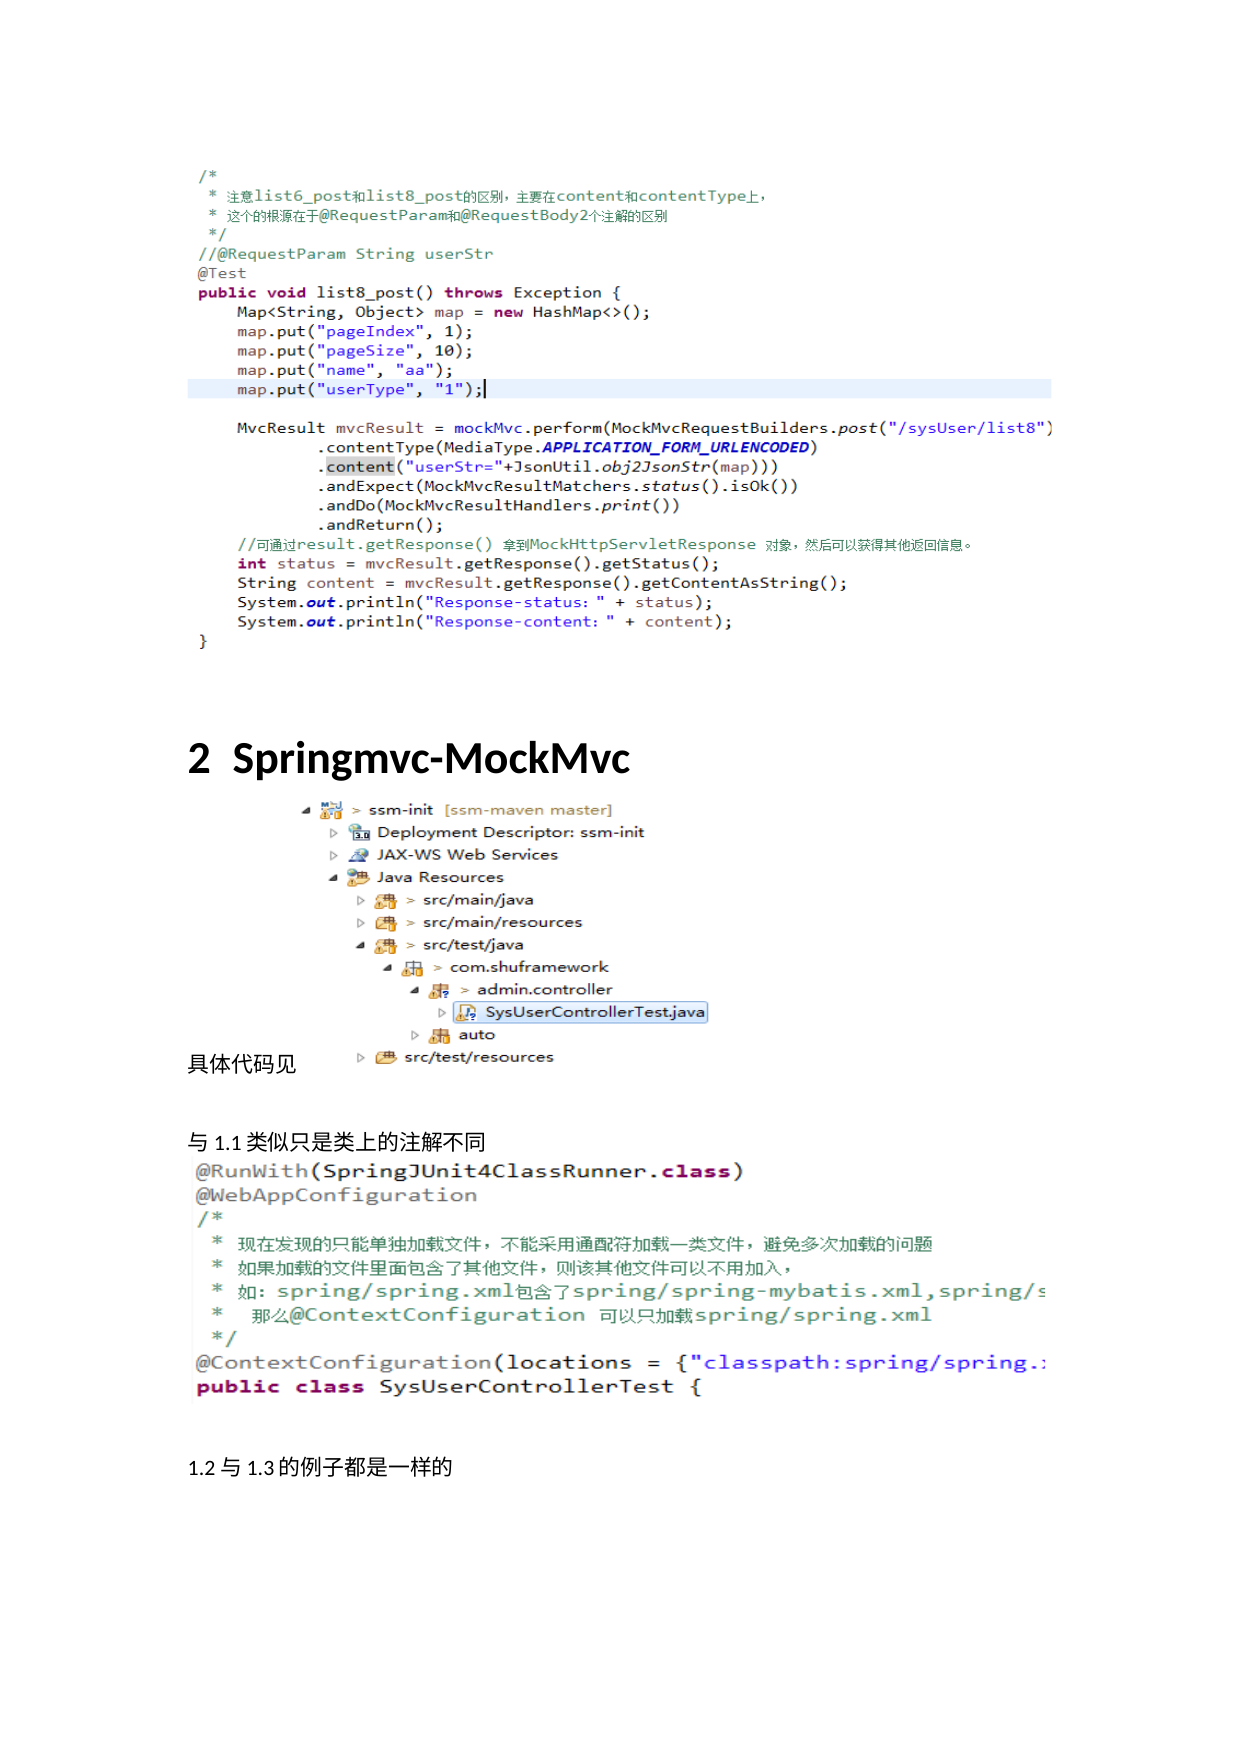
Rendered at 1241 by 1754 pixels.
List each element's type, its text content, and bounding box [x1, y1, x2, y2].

text 与1.1类似只是类上的注解不同 [187, 1124, 1053, 1157]
picture [187, 162, 1052, 653]
picture [187, 1156, 1046, 1404]
subtitle Springmvc-MockMvc [187, 725, 1053, 790]
text 1.2 与1.3的例子都是一样的 [187, 1449, 1053, 1482]
picture [296, 799, 727, 1073]
